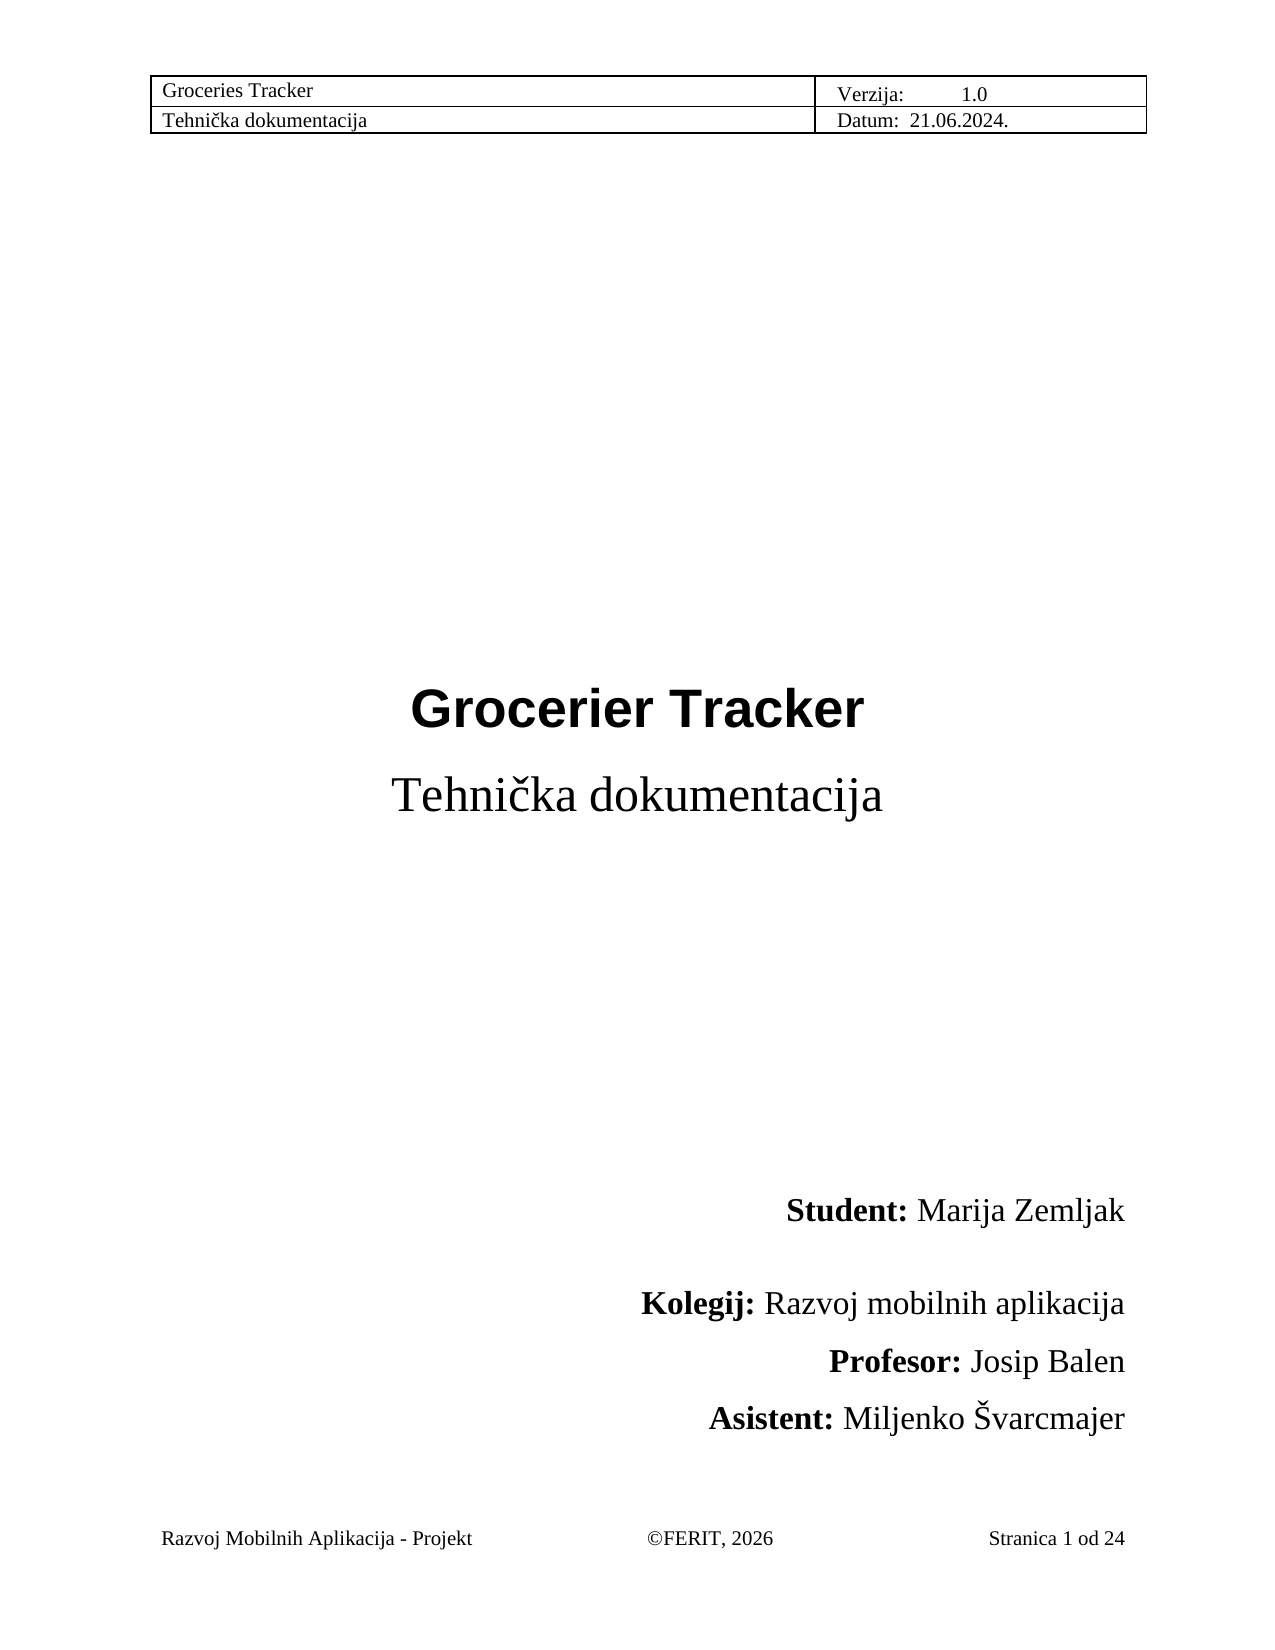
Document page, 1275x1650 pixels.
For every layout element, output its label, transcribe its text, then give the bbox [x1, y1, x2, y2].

text Kolegij: Razvoj mobilnih aplikacija [150, 1283, 1125, 1322]
title Grocerier Tracker [150, 677, 1125, 739]
title Profesor: Josip Balen [150, 1341, 1125, 1379]
text Asistent: Miljenko Švarcmajer [150, 1398, 1125, 1437]
text Tehnička dokumentacija [150, 764, 1125, 822]
title Student: Marija Zemljak [150, 1190, 1125, 1228]
